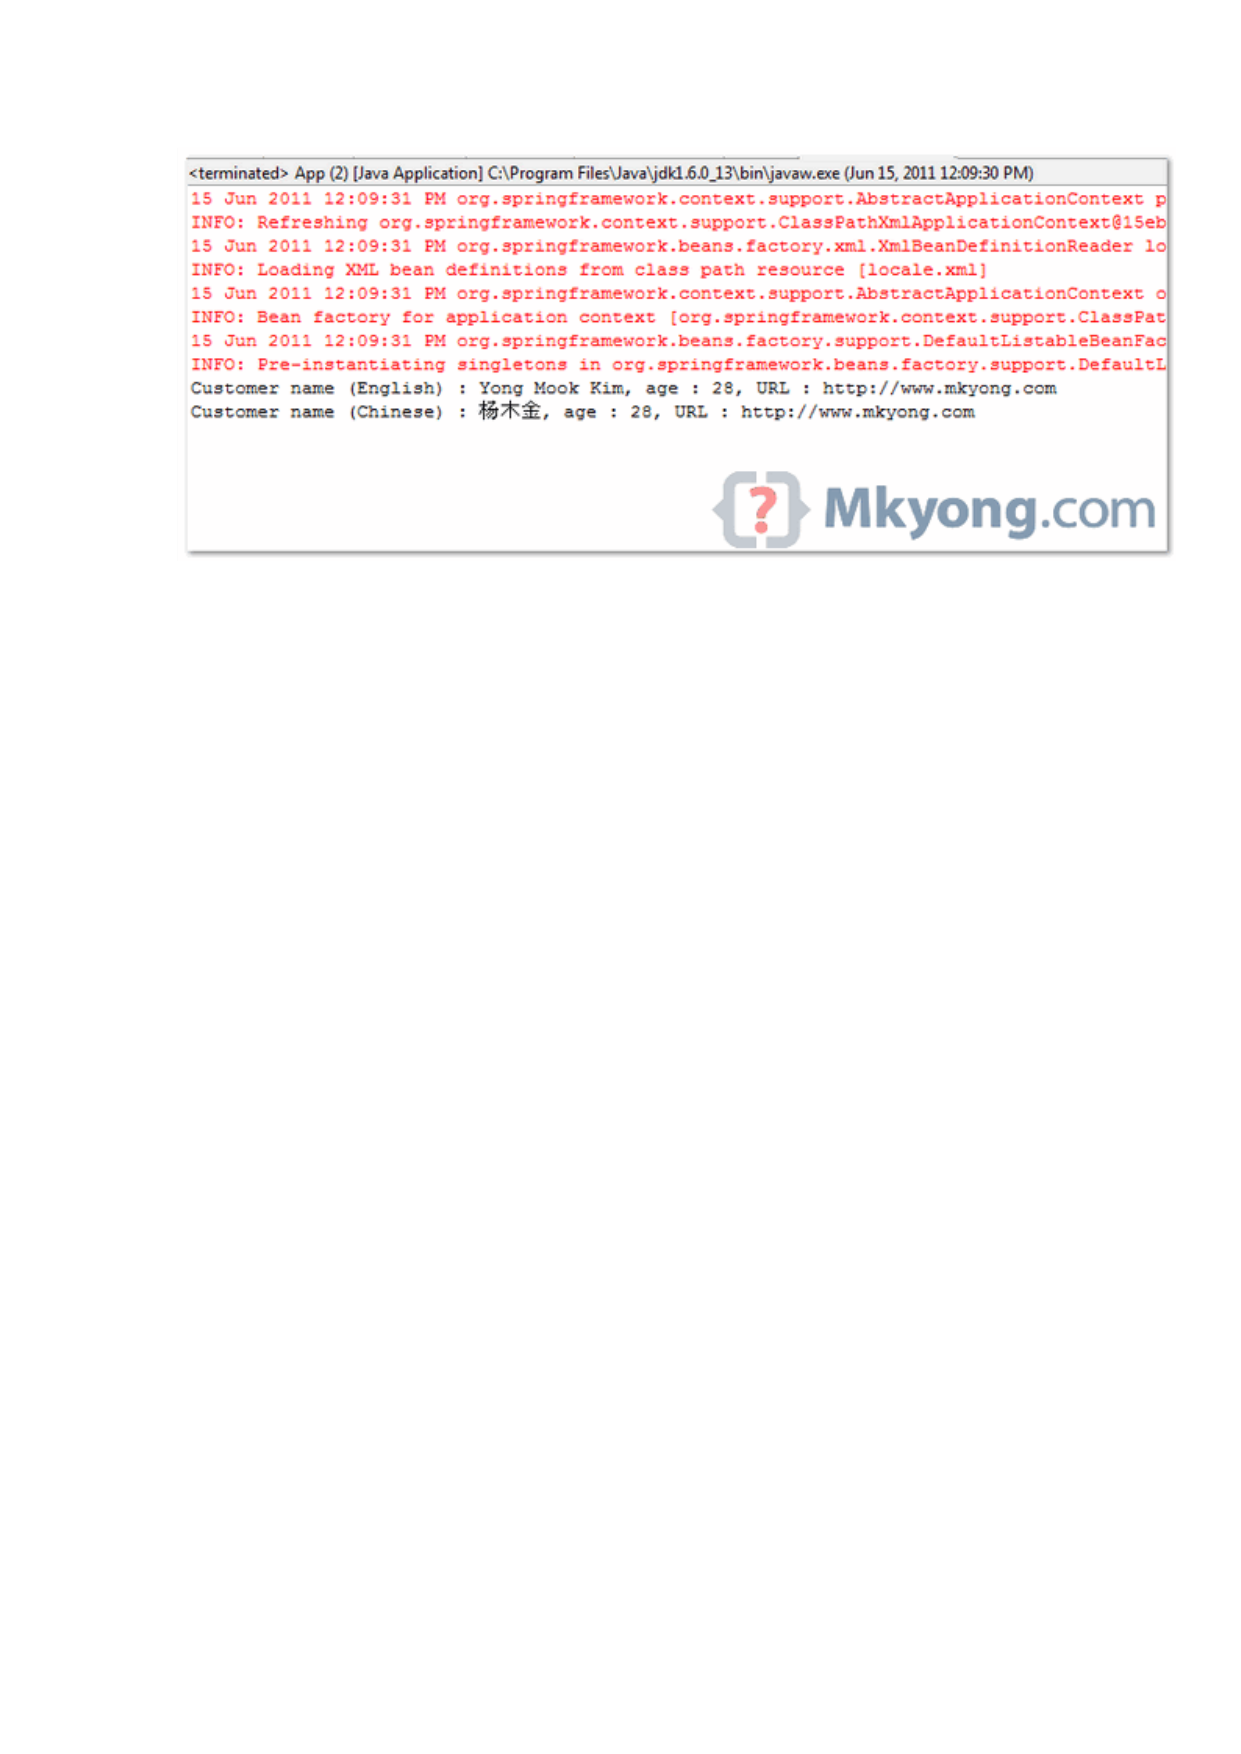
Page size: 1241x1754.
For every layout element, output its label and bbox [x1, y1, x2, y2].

picture [177, 147, 1177, 561]
